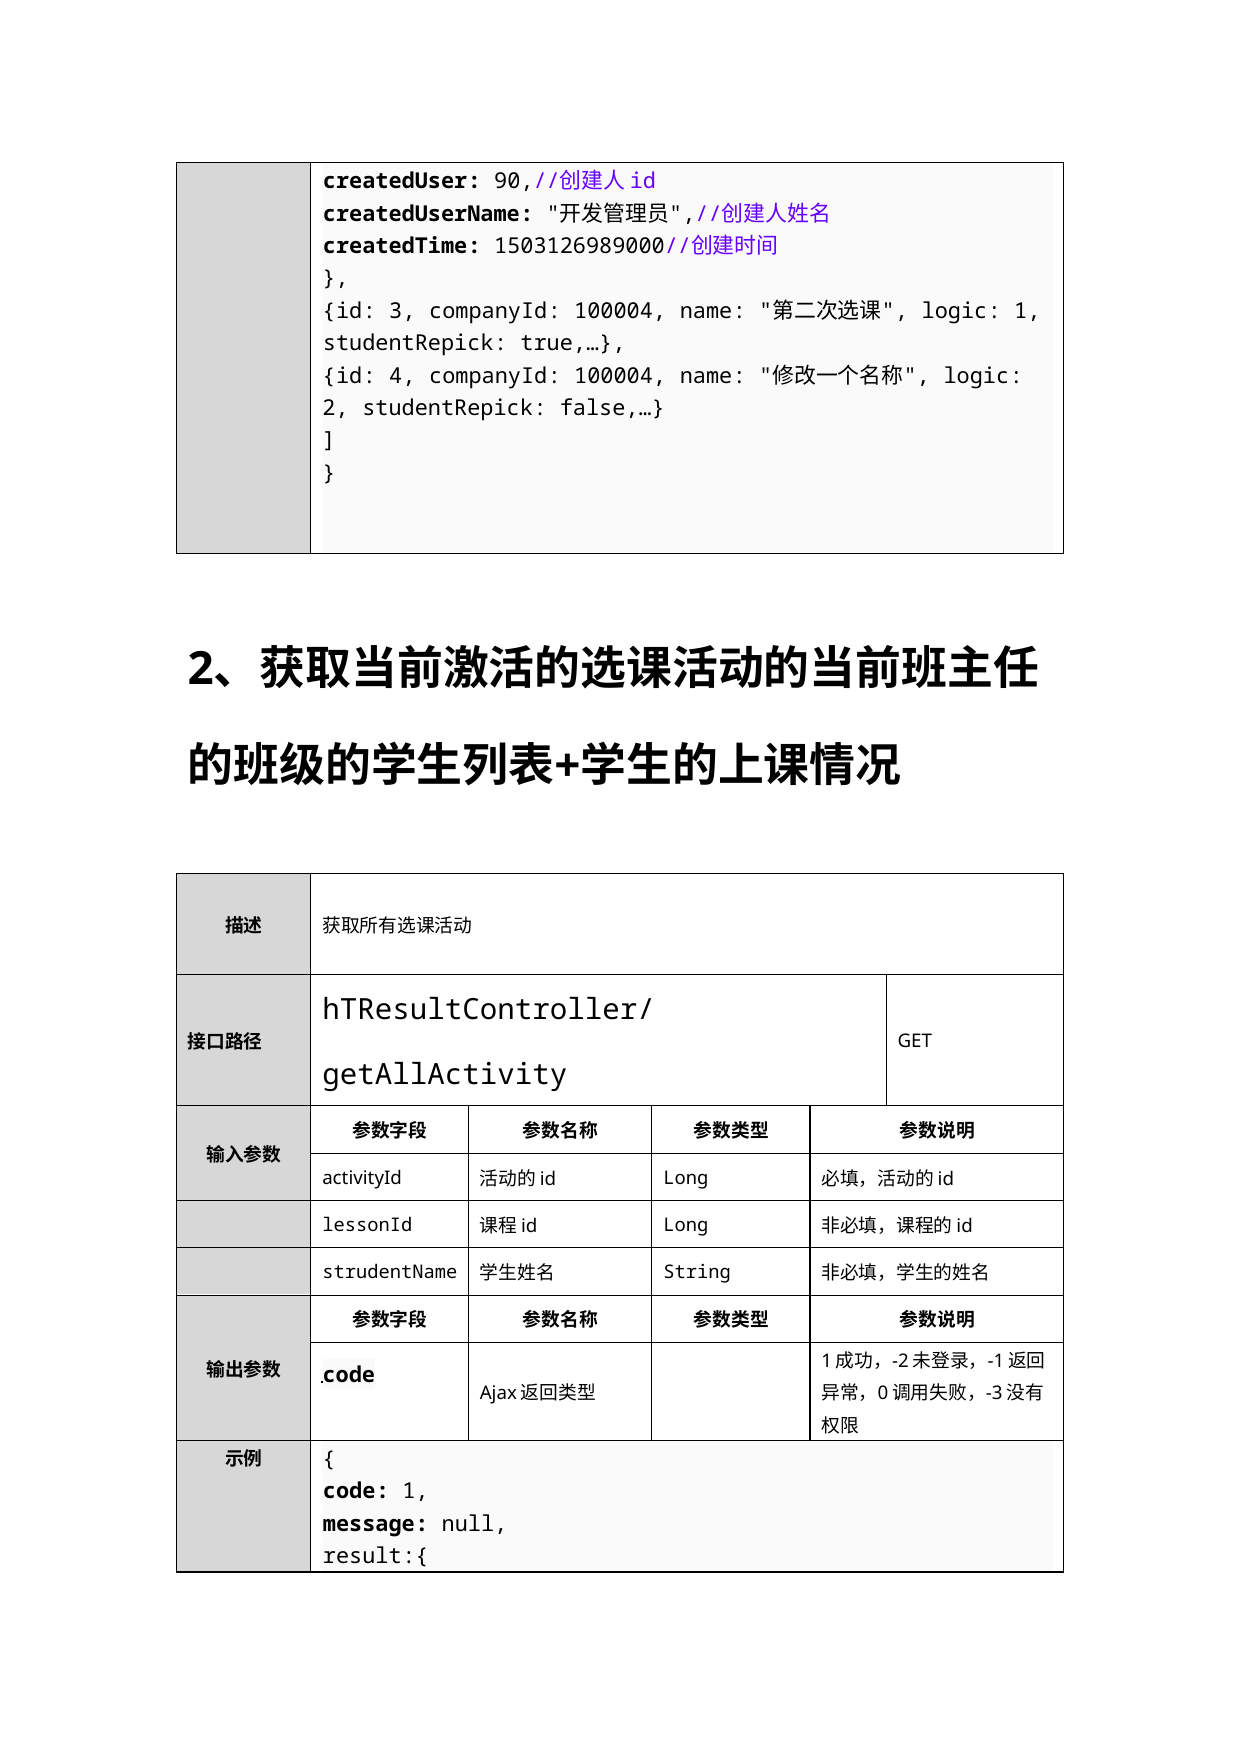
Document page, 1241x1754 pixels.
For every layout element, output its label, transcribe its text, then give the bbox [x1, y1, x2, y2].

table_cell GET [887, 975, 1063, 1105]
table_cell lessonId [311, 1201, 468, 1247]
table_cell 参数名称 [469, 1106, 651, 1153]
table_cell code" [311, 1343, 468, 1440]
table_cell 参数类型 [652, 1296, 809, 1342]
table_cell [177, 1248, 310, 1294]
table_cell 非必填，课程的id [811, 1201, 1063, 1247]
table_cell 参数说明 [811, 1106, 1063, 1153]
table_cell [177, 1201, 310, 1247]
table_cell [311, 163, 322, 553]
table_cell 示例 [177, 163, 310, 553]
table_cell hTResultController/getAllActivity [311, 975, 886, 1105]
table_cell [652, 1343, 809, 1440]
table_cell 输出参数 [177, 1296, 310, 1440]
table_cell String [652, 1248, 809, 1294]
table_cell 1成功，-2未登录，-1返回异常，0调用失败，-3没有权限 [811, 1343, 1063, 1440]
table_cell Ajax返回类型 [469, 1343, 651, 1440]
table_cell Long [652, 1154, 809, 1200]
table_header 描述 [177, 874, 310, 974]
subtitle 获取当前激活的选课活动的当前班主任的班级的学生列表+学生的上课情况 [187, 616, 1053, 811]
table_cell 学生姓名 [469, 1248, 651, 1294]
table_cell 课程id [469, 1201, 651, 1247]
table_cell 输入参数 [177, 1106, 310, 1200]
table_cell 参数说明 [811, 1296, 1063, 1342]
table_cell 活动的id [469, 1154, 651, 1200]
table_cell 接口路径 [177, 975, 310, 1105]
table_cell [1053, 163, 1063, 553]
table_cell 非必填，学生的姓名 [811, 1248, 1063, 1294]
table_cell 参数字段 [311, 1296, 468, 1342]
table_cell 参数类型 [652, 1106, 809, 1153]
table_cell 参数名称 [469, 1296, 651, 1342]
table_cell strudentName [311, 1248, 468, 1294]
table_cell 示例 [177, 1441, 310, 1571]
table_cell 参数字段 [311, 1106, 468, 1153]
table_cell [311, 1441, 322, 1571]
table_header 获取所有选课活动 [311, 874, 1063, 974]
table_cell activityId [311, 1154, 468, 1200]
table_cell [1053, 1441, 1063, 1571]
table_cell 必填，活动的id [811, 1154, 1063, 1200]
table_cell Long [652, 1201, 809, 1247]
